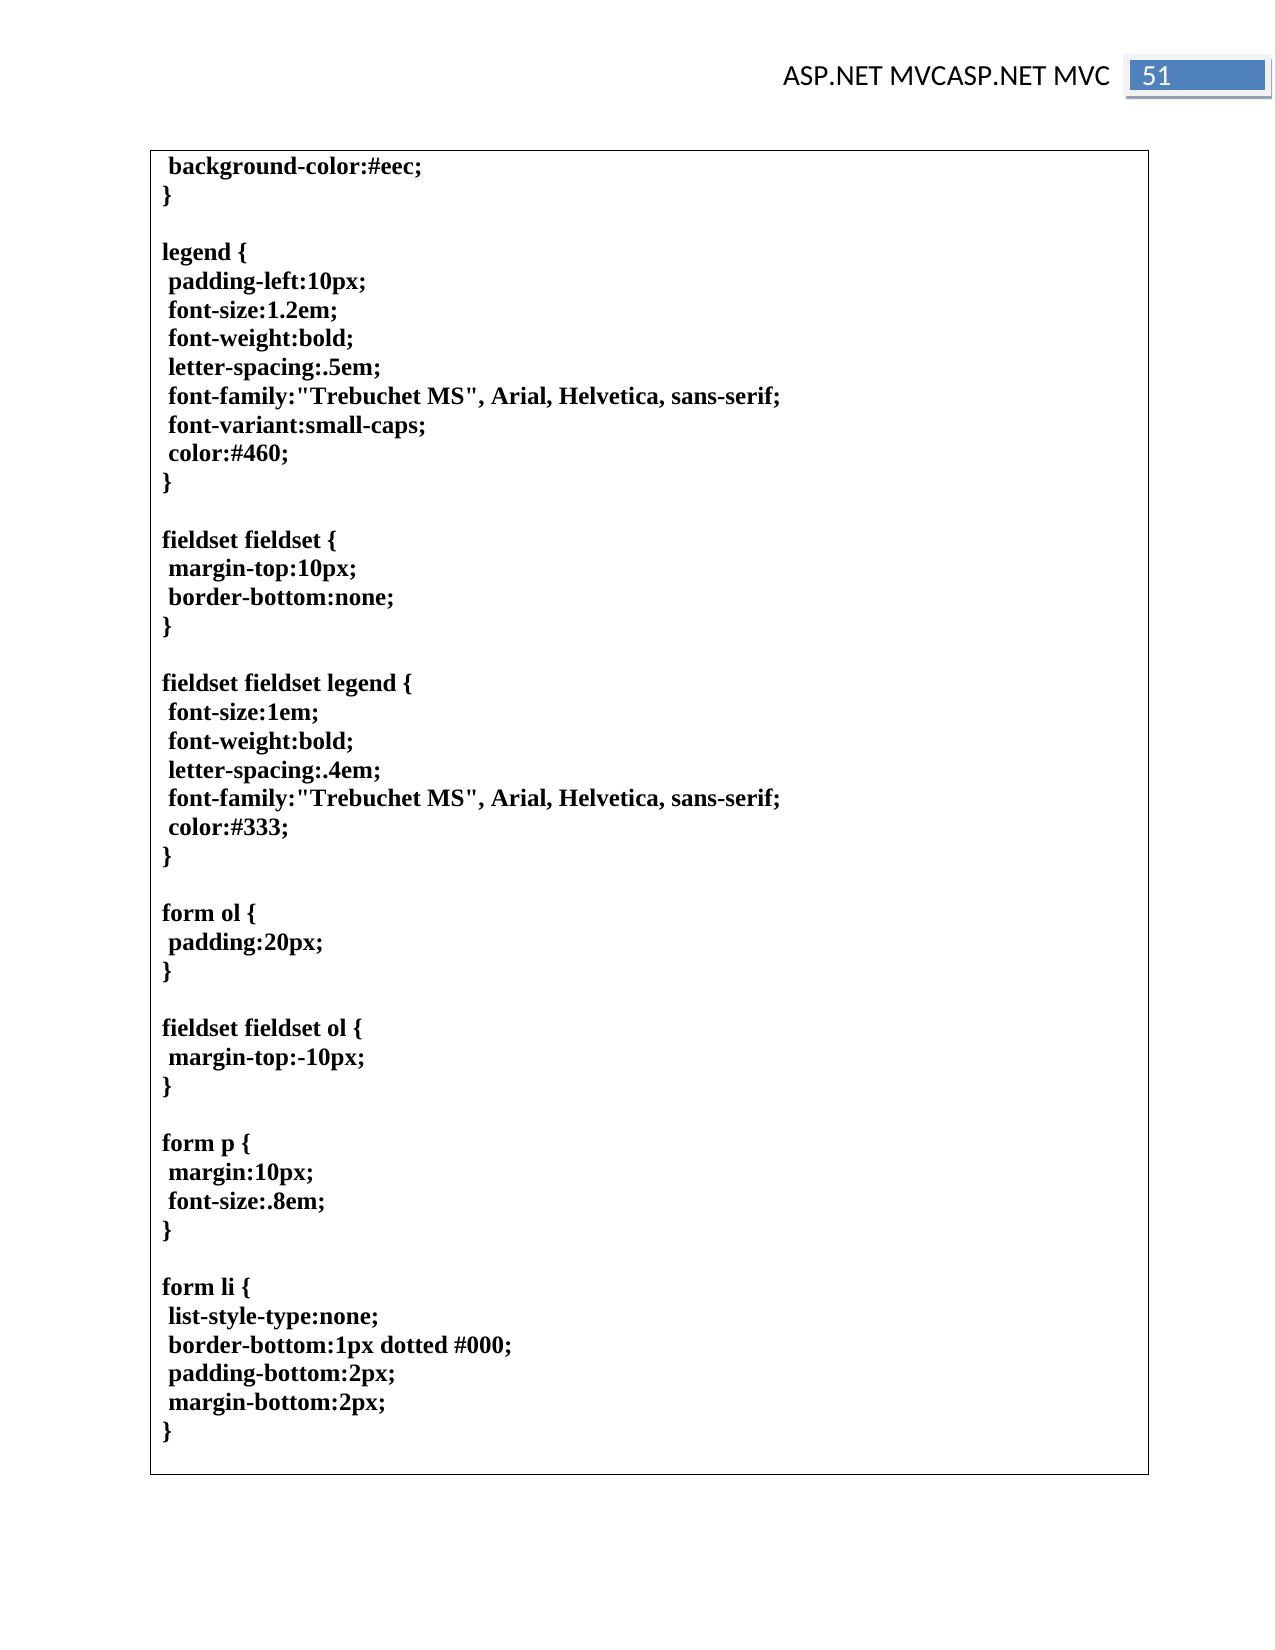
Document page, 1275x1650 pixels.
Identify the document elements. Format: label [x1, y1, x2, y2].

table_header [151, 151, 1148, 1473]
